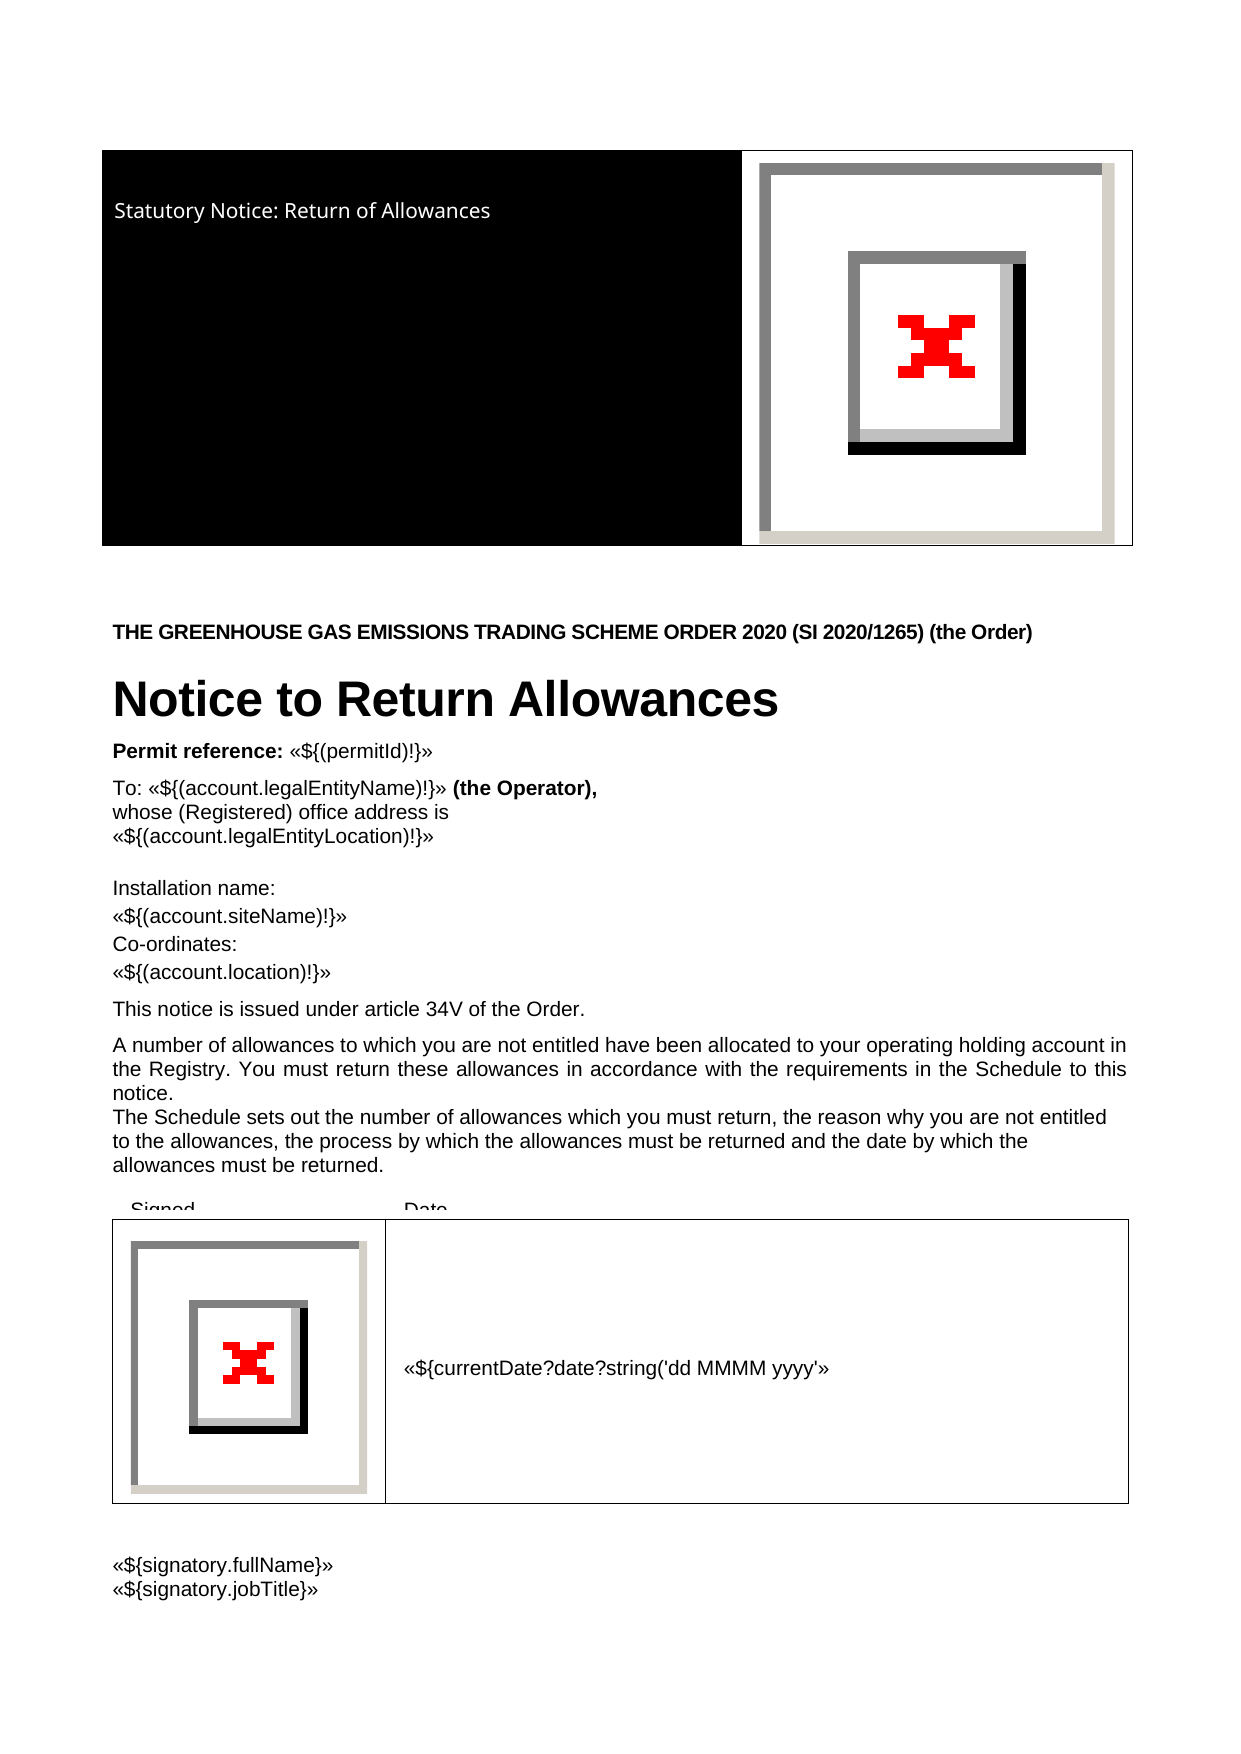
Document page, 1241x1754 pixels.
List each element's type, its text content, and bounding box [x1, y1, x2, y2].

text Permit reference: «${(permitId)!}» [112, 739, 1128, 763]
text whose (Registered) office address is [112, 799, 1128, 823]
text The Schedule sets out the number of allowances which you must return, the reason why you are not entitled to the allowances, the process by which the allowances must be returned and the date by which the allowances must be returned. [112, 1105, 1128, 1177]
text «${(account.siteName)!}» [112, 904, 1128, 928]
text Installation name: [112, 876, 1128, 899]
table_header Statutory Notice: Return of Allowances [103, 151, 741, 545]
subtitle Notice to Return Allowances [112, 669, 1128, 727]
picture [130, 1241, 368, 1494]
text Co-ordinates: [112, 932, 1128, 956]
text «${signatory.fullName}» [112, 1553, 1128, 1577]
text «${(account.legalEntityLocation)!}» [112, 823, 1128, 847]
picture [759, 163, 1115, 544]
text A number of allowances to which you are not entitled have been allocated to your operating holding account in the Registry. You must return these allowances in accordance with the requirements in the Schedule to this notice. [112, 1033, 1128, 1105]
text This notice is issued under article 34V of the Order. [112, 996, 1128, 1020]
table_cell «${currentDate?date?string('dd MMMM yyyy'» [386, 1220, 1128, 1503]
table_header [742, 151, 1132, 545]
text «${(account.location)!}» [112, 960, 1128, 984]
table_header Signed [112, 1177, 386, 1219]
text To: «${(account.legalEntityName)!}» (the Operator), [112, 776, 1128, 799]
table_cell [113, 1220, 385, 1503]
subtitle THE GREENHOUSE GAS EMISSIONS TRADING SCHEME ORDER 2020 (SI 2020/1265) (the Order) [112, 620, 1128, 644]
table_header Date [386, 1177, 1128, 1219]
